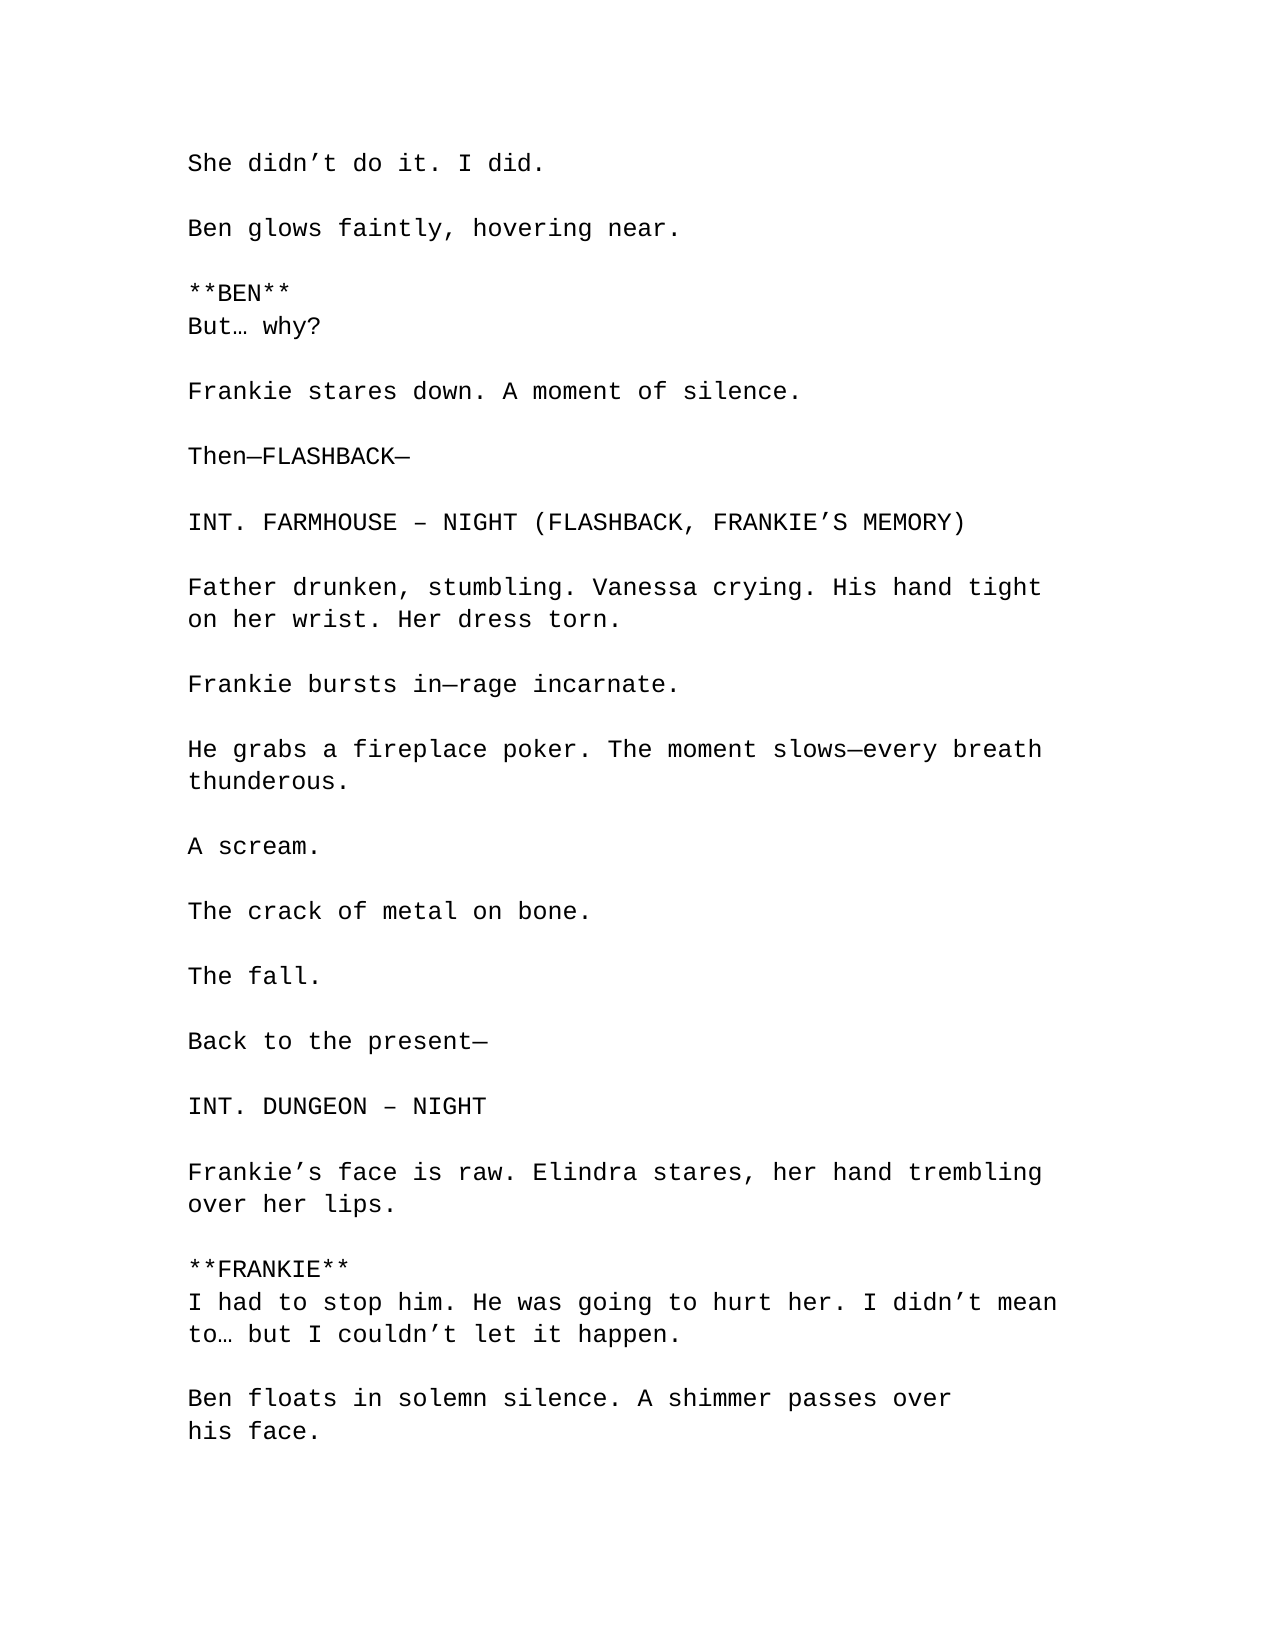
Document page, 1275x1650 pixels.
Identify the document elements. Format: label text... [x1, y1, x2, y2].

text Father drunken, stumbling. Vanessa crying. His hand tight on her wrist. Her dress torn. [187, 574, 1065, 634]
text A scream. [187, 833, 1087, 862]
text She didn’t do it. I did. [187, 151, 1087, 179]
text Ben glows faintly, hovering near. [187, 216, 1087, 244]
text I had to stop him. He was going to hurt her. I didn’t mean to… but I couldn’t let it happen. [187, 1289, 1087, 1349]
text Ben floats in solemn silence. A shimmer passes over his face. [187, 1386, 1012, 1447]
text Back to the present— INT. DUNGEON – NIGHT [187, 1029, 542, 1122]
text Frankie stares down. A moment of silence. Then—FLASHBACK— [187, 379, 840, 472]
subtitle INT. FARMHOUSE – NIGHT (FLASHBACK, FRANKIE’S MEMORY) [187, 509, 1087, 537]
text He grabs a fireplace poker. The moment slows—every breath thunderous. [187, 737, 1087, 797]
text The crack of metal on bone. The fall. [187, 899, 631, 992]
text Frankie’s face is raw. Elindra stares, her hand trembling over her lips. [187, 1159, 1087, 1220]
subtitle **FRANKIE** [187, 1256, 1087, 1285]
text But… why? [187, 314, 1087, 342]
text Frankie bursts in—rage incarnate. [187, 672, 1087, 700]
subtitle **BEN** [187, 281, 1087, 309]
